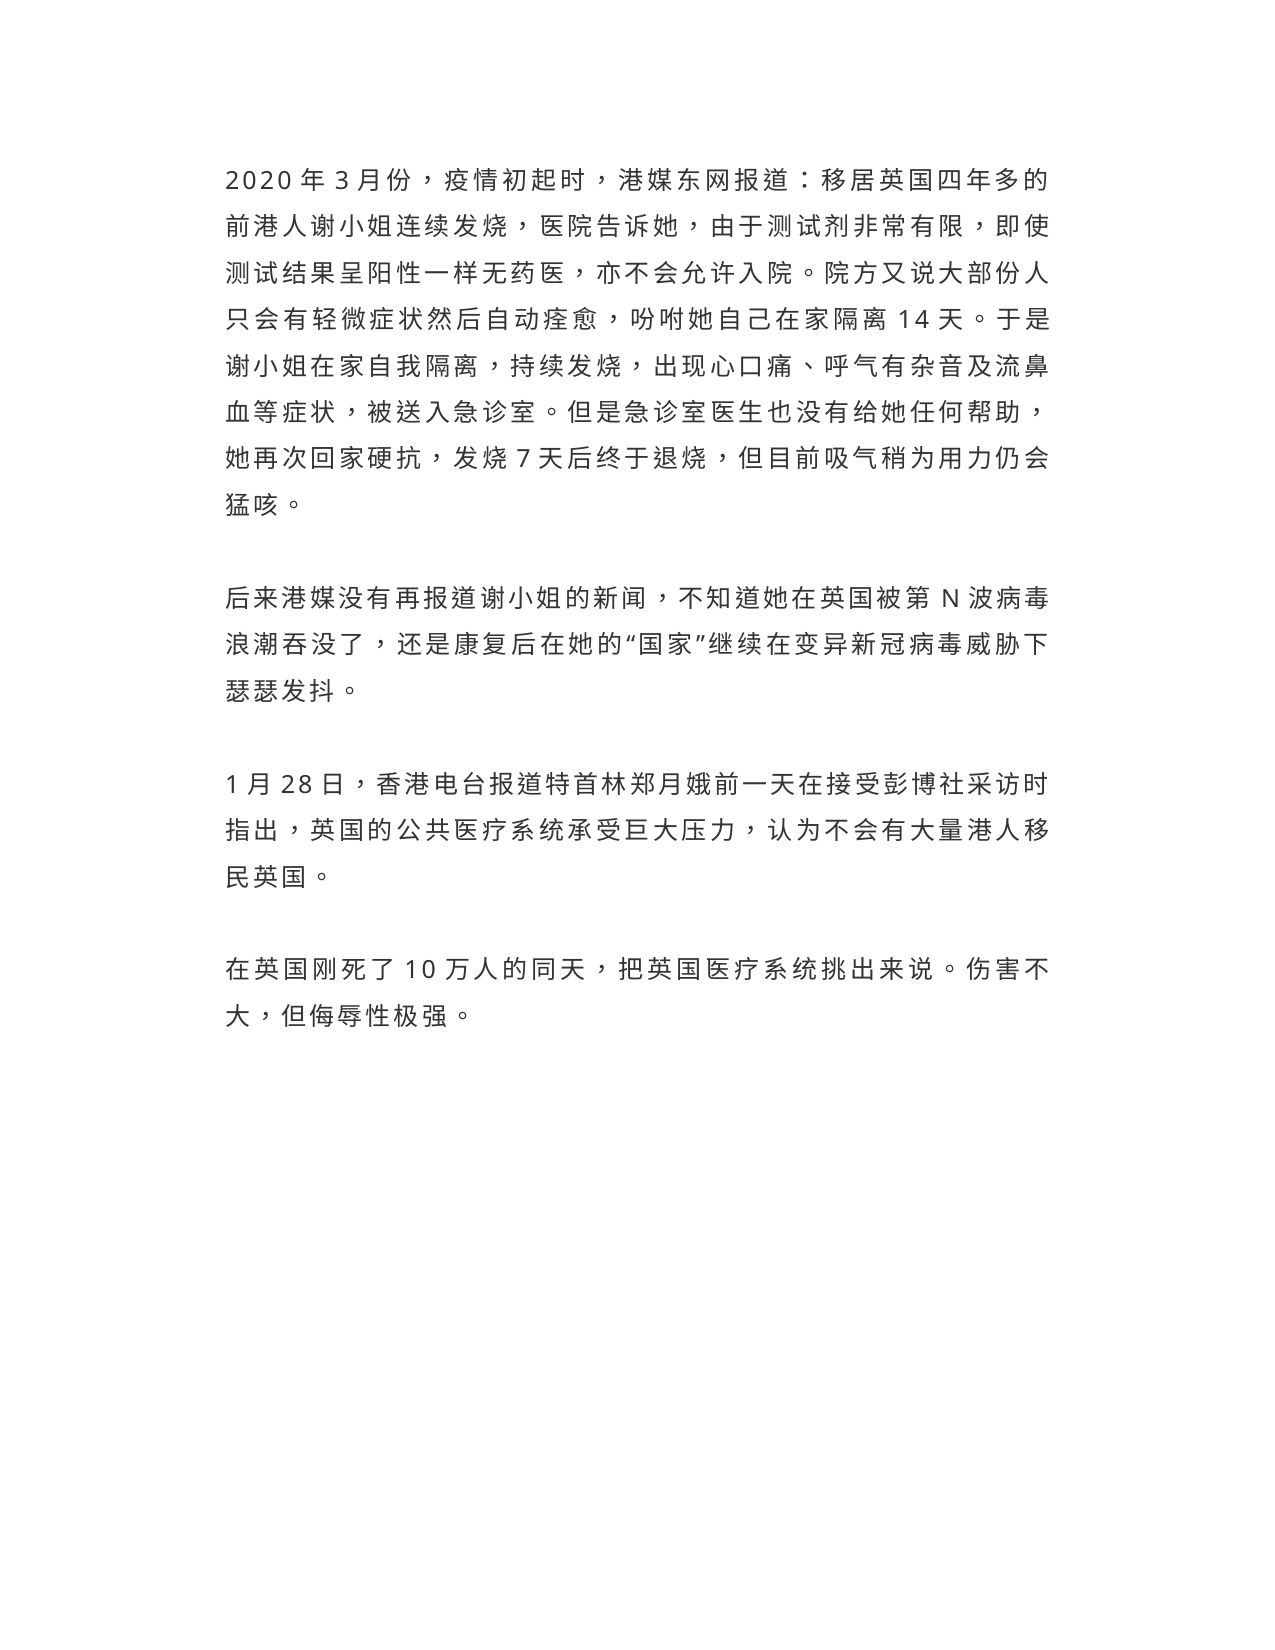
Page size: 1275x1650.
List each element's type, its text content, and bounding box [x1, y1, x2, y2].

text 2020年3月份，疫情初起时，港媒东网报道：移居英国四年多的前港人谢小姐连续发烧，医院告诉她，由于测试剂非常有限，即使测试结果呈阳性一样无药医，亦不会允许入院。院方又说大部份人只会有轻微症状然后自动痊愈，吩咐她自己在家隔离14天。于是谢小姐在家自我隔离，持续发烧，出现心口痛、呼气有杂音及流鼻血等症状，被送入急诊室。但是急诊室医生也没有给她任何帮助，她再次回家硬抗，发烧7天后终于退烧，但目前吸气稍为用力仍会猛咳。 [225, 150, 1050, 522]
text 后来港媒没有再报道谢小姐的新闻，不知道她在英国被第N波病毒浪潮吞没了，还是康复后在她的“国家”继续在变异新冠病毒威胁下瑟瑟发抖。 [225, 568, 1050, 707]
text 1月28日，香港电台报道特首林郑月娥前一天在接受彭博社采访时指出，英国的公共医疗系统承受巨大压力，认为不会有大量港人移民英国。 [225, 754, 1050, 893]
text 在英国刚死了10万人的同天，把英国医疗系统挑出来说。伤害不大，但侮辱性极强。 [225, 940, 1050, 1033]
